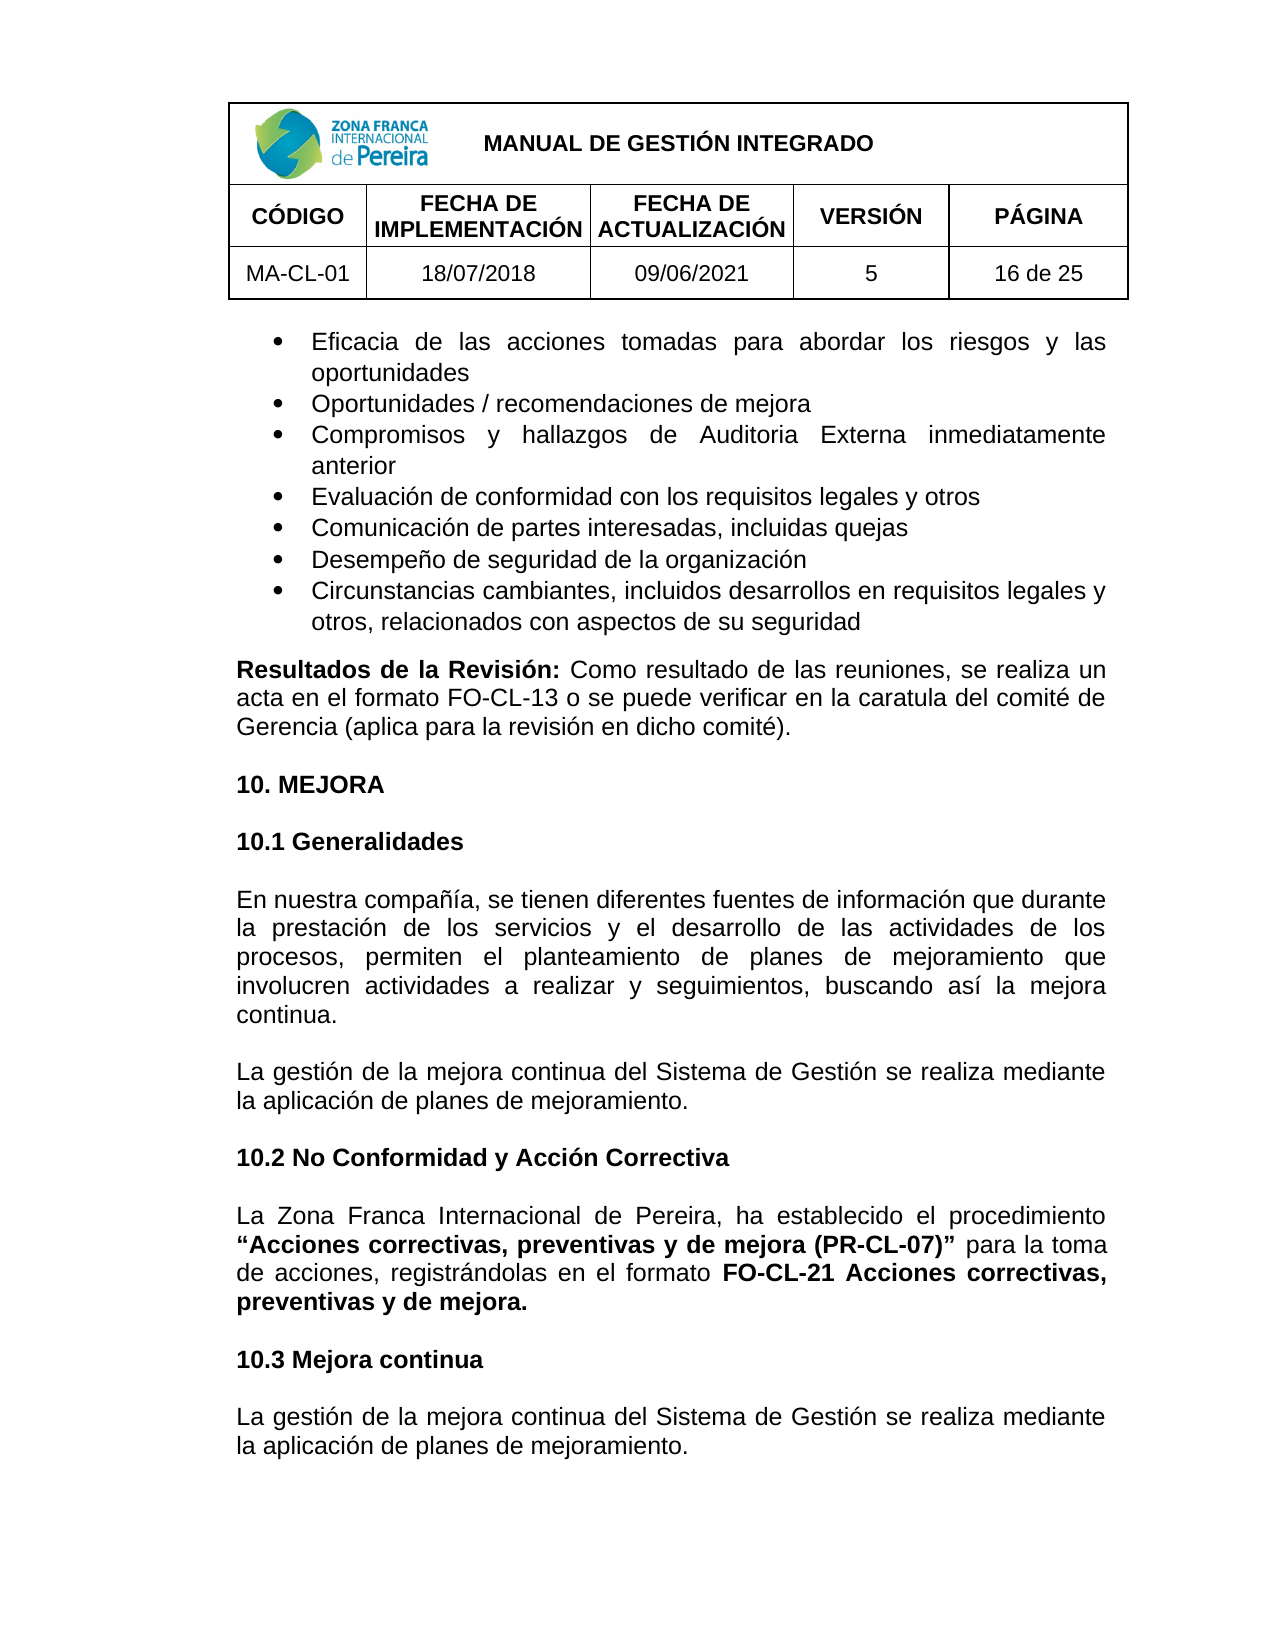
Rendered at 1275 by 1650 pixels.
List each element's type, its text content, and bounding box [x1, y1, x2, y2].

list Comunicación de partes interesadas, incluidas quejas [274, 513, 1107, 542]
list Circunstancias cambiantes, incluidos desarrollos en requisitos legales y otros, relacionados con aspectos de su seguridad [274, 576, 1107, 636]
text La gestión de la mejora continua del Sistema de Gestión se realiza mediante la aplicación de planes de mejoramiento. [236, 1402, 1107, 1459]
list Oportunidades / recomendaciones de mejora [274, 389, 1107, 418]
text 10. MEJORA [236, 769, 1039, 798]
picture [255, 105, 428, 183]
text En nuestra compañía, se tienen diferentes fuentes de información que durante la prestación de los servicios y el desarrollo de las actividades de los procesos, permiten el planteamiento de planes de mejoramiento que involucren actividades a realizar y seguimientos, buscando así la mejora continua. [236, 884, 1107, 1028]
text 10.2 No Conformidad y Acción Correctiva [236, 1143, 1107, 1172]
text La gestión de la mejora continua del Sistema de Gestión se realiza mediante la aplicación de planes de mejoramiento. [236, 1057, 1107, 1114]
list Desempeño de seguridad de la organización [274, 544, 1107, 573]
list Evaluación de conformidad con los requisitos legales y otros [274, 482, 1107, 511]
text 10.3 Mejora continua [236, 1344, 1107, 1373]
text Resultados de la Revisión: Como resultado de las reuniones, se realiza un acta en el formato FO-CL-13 o se puede verificar en la caratula del comité de Gerencia (aplica para la revisión en dicho comité). [236, 654, 1107, 741]
list Compromisos y hallazgos de Auditoria Externa inmediatamente anterior [274, 420, 1107, 480]
list Eficacia de las acciones tomadas para abordar los riesgos y las oportunidades [274, 327, 1107, 387]
text La Zona Franca Internacional de Pereira, ha establecido el procedimiento “Acciones correctivas, preventivas y de mejora (PR-CL-07)” para la toma de acciones, registrándolas en el formato FO-CL-21 Acciones correctivas, preventivas y de mejora. [236, 1201, 1107, 1316]
text 10.1 Generalidades [236, 827, 1039, 856]
